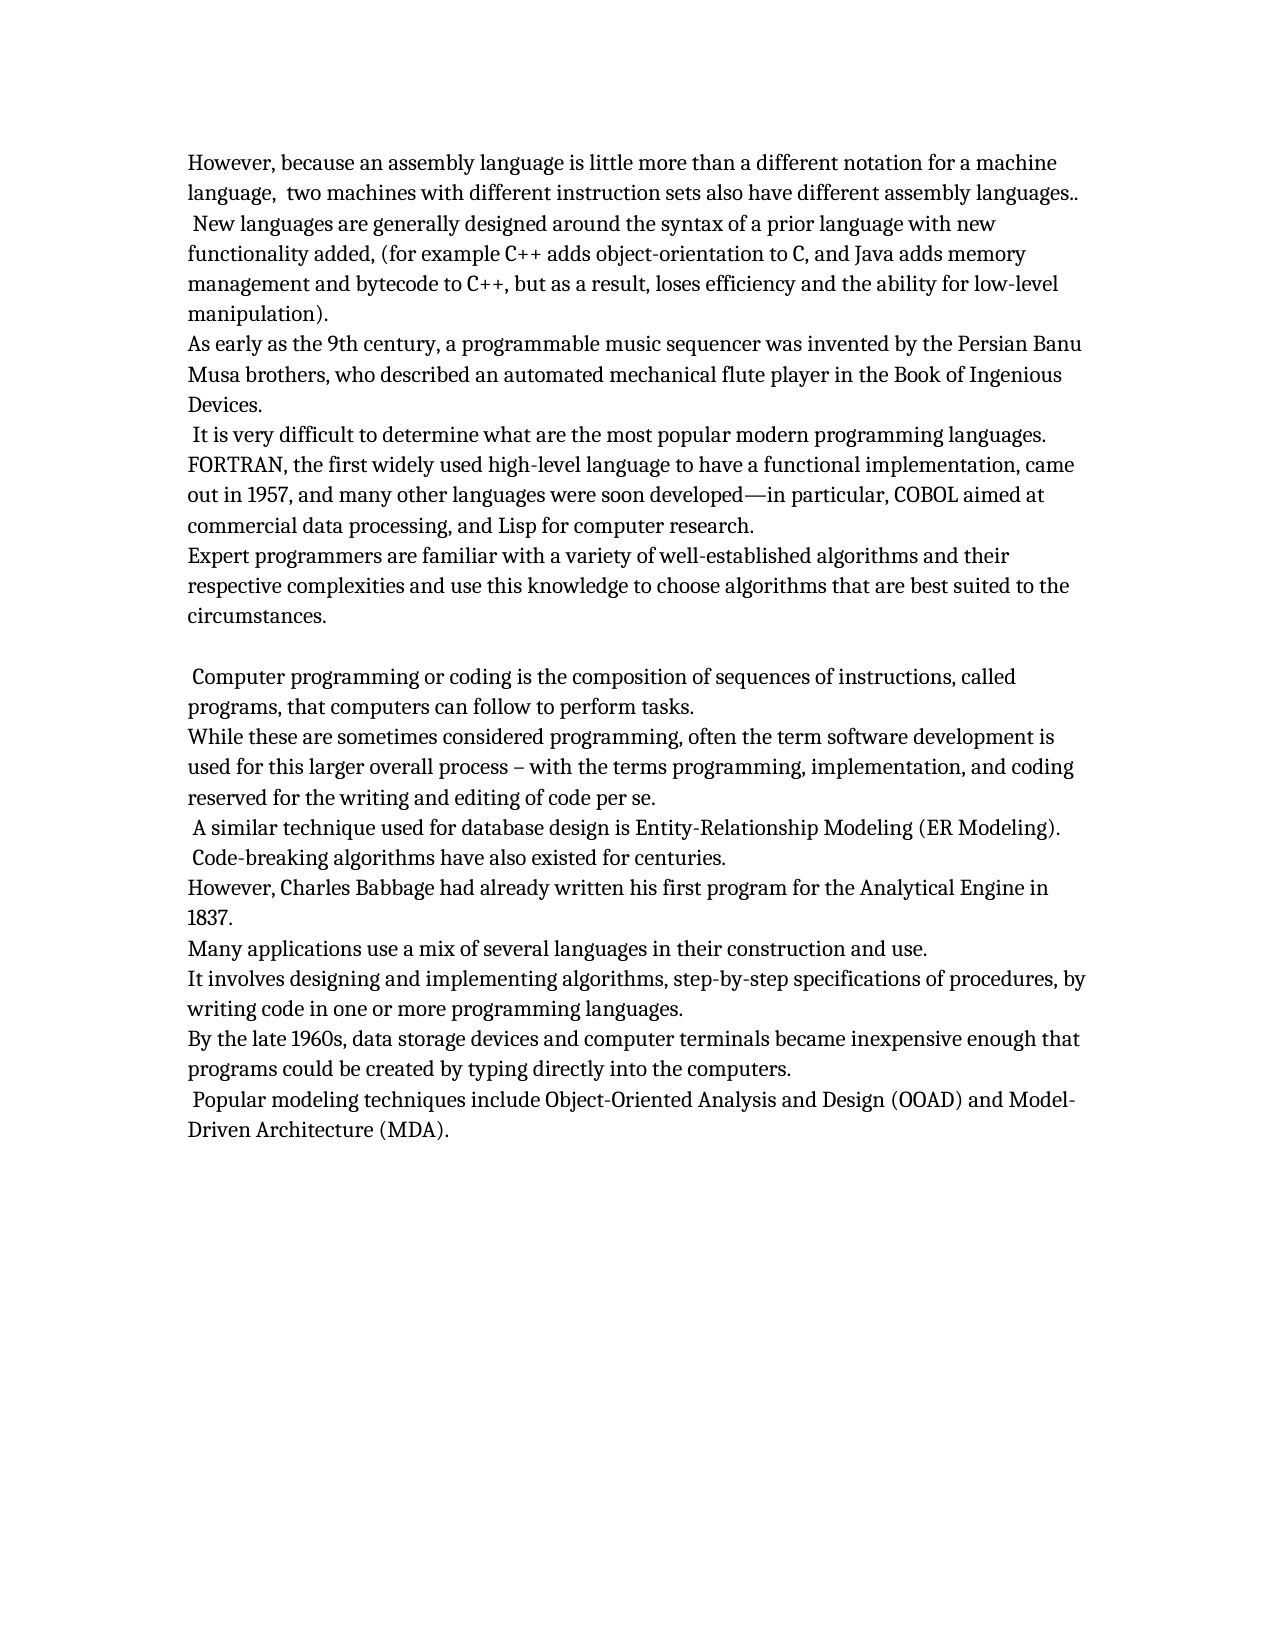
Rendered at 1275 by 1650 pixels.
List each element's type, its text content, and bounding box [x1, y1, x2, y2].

text However, because an assembly language is little more than a different notation for a machine language, two machines with different instruction sets also have different assembly languages.. New languages are generally designed around the syntax of a prior language with new functionality added, (for example C++ adds object-orientation to C, and Java adds memory management and bytecode to C++, but as a result, loses efficiency and the ability for low-level manipulation). As early as the 9th century, a programmable music sequencer was invented by the Persian Banu Musa brothers, who described an automated mechanical flute player in the Book of Ingenious Devices. It is very difficult to determine what are the most popular modern programming languages. FORTRAN, the first widely used high-level language to have a functional implementation, came out in 1957, and many other languages were soon developed—in particular, COBOL aimed at commercial data processing, and Lisp for computer research. Expert programmers are familiar with a variety of well-established algorithms and their respective complexities and use this knowledge to choose algorithms that are best suited to the circumstances. Computer programming or coding is the composition of sequences of instructions, called programs, that computers can follow to perform tasks. While these are sometimes considered programming, often the term software development is used for this larger overall process – with the terms programming, implementation, and coding reserved for the writing and editing of code per se. A similar technique used for database design is Entity-Relationship Modeling (ER Modeling). Code-breaking algorithms have also existed for centuries. However, Charles Babbage had already written his first program for the Analytical Engine in 1837. Many applications use a mix of several languages in their construction and use. It involves designing and implementing algorithms, step-by-step specifications of procedures, by writing code in one or more programming languages. By the late 1960s, data storage devices and computer terminals became inexpensive enough that programs could be created by typing directly into the computers. Popular modeling techniques include Object-Oriented Analysis and Design (OOAD) and Model-Driven Architecture (MDA). [187, 150, 1087, 1143]
